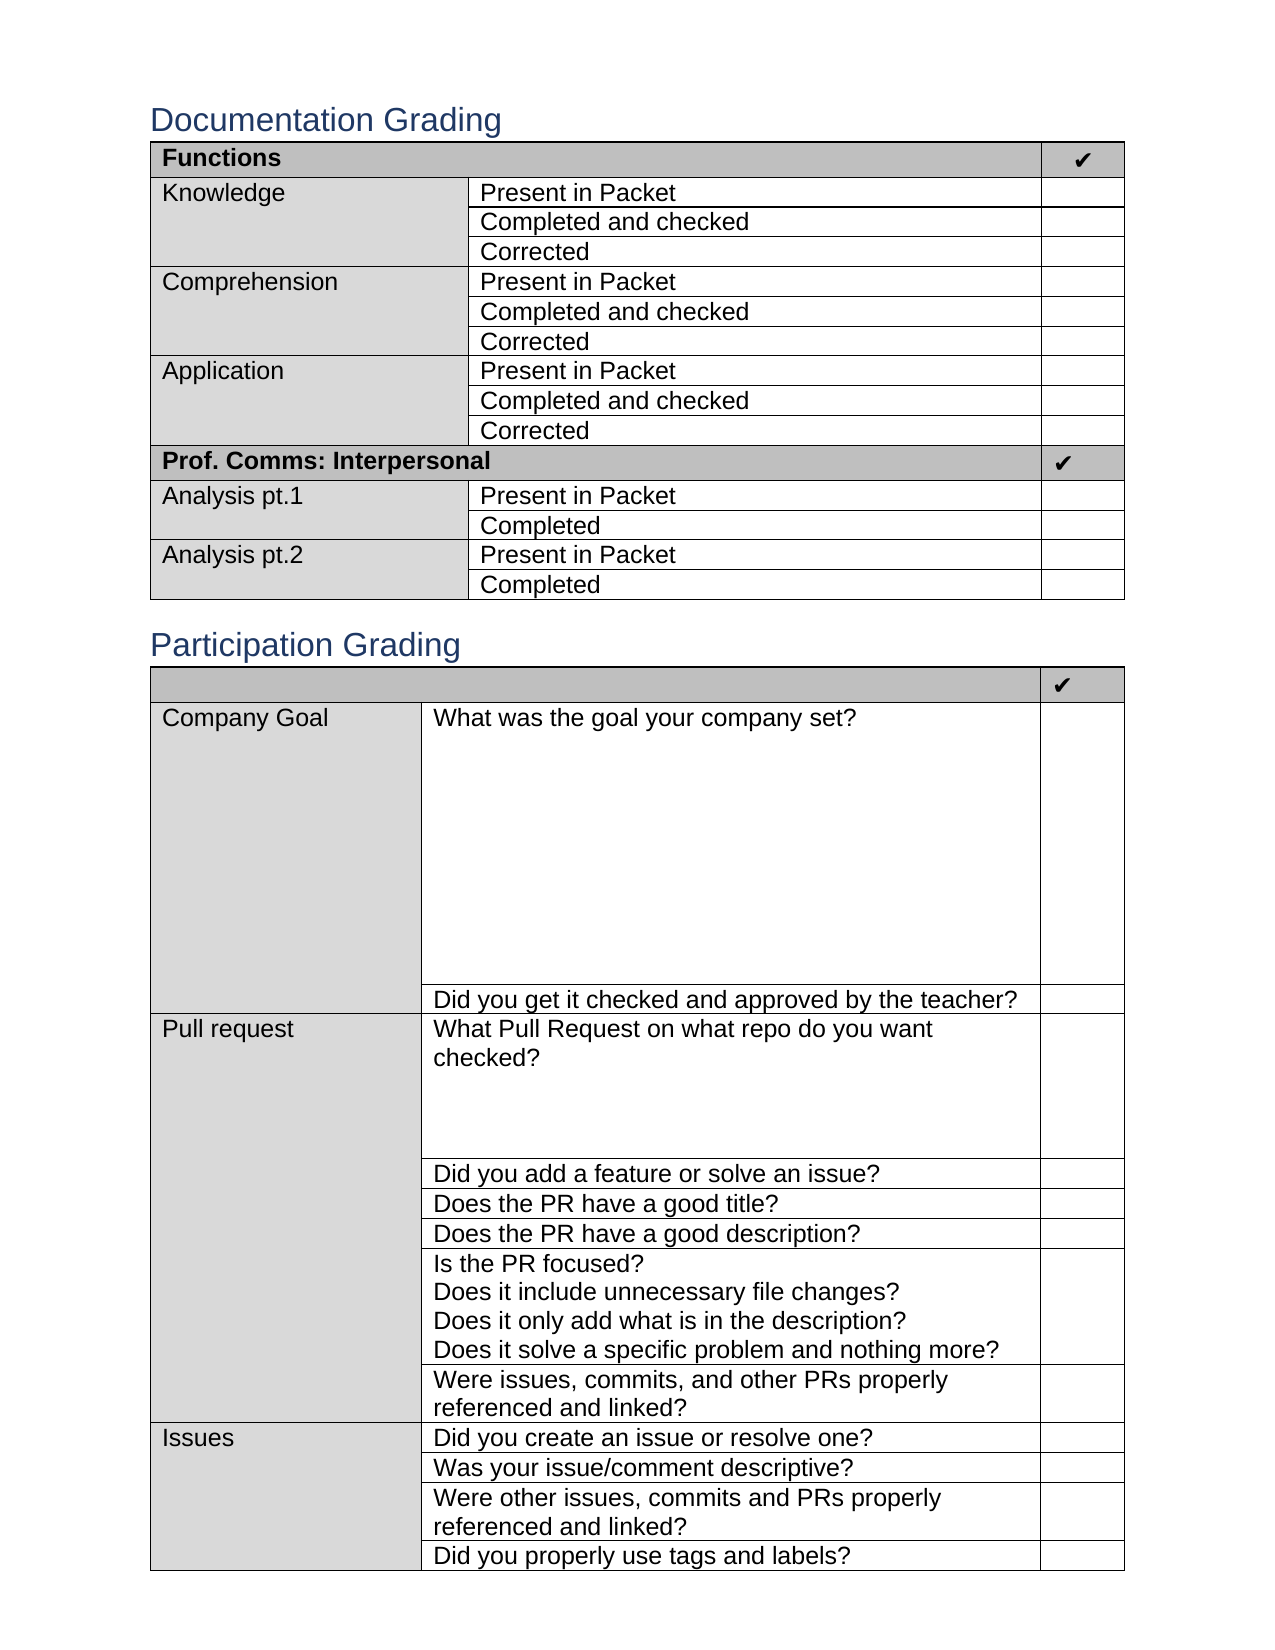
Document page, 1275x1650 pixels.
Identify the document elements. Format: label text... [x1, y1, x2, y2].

table_header ✔️ [1041, 668, 1124, 702]
table_cell Did you create an issue or resolve one? [422, 1423, 1040, 1452]
table_cell ✔️ [1042, 446, 1124, 480]
table_cell Were other issues, commits and PRs properly referenced and linked? [422, 1483, 1040, 1540]
subtitle Participation Grading [150, 625, 1125, 663]
table_cell [1041, 1365, 1124, 1422]
table_cell Present in Packet [469, 540, 1041, 569]
table_cell Completed and checked [469, 386, 1041, 415]
table_cell Completed and checked [469, 297, 1041, 326]
table_cell [1042, 178, 1124, 206]
table_cell Application [151, 356, 468, 445]
table_cell Did you get it checked and approved by the teacher? [422, 985, 1040, 1013]
table_cell Analysis pt.2 [151, 540, 468, 599]
table_cell Present in Packet [469, 178, 1041, 206]
table_cell [1041, 1219, 1124, 1247]
table_cell What was the goal your company set? [422, 703, 1040, 983]
table_cell Comprehension [151, 267, 468, 355]
table_cell [1041, 985, 1124, 1013]
table_cell [1042, 570, 1124, 599]
table_cell Present in Packet [469, 481, 1041, 509]
table_cell [1041, 1453, 1124, 1482]
table_cell Is the PR focused? Does it include unnecessary file changes? Does it only add what is in the description? Does it solve a specific problem and nothing more? [422, 1249, 1040, 1363]
table_cell [1041, 1159, 1124, 1188]
table_cell [1042, 327, 1124, 355]
table_cell [1041, 1249, 1124, 1363]
table_header [151, 668, 1040, 702]
table_header ✔️ [1042, 143, 1124, 177]
table_cell [1042, 386, 1124, 415]
table_cell Present in Packet [469, 356, 1041, 385]
subtitle Documentation Grading [150, 100, 1125, 138]
table_cell Were issues, commits, and other PRs properly referenced and linked? [422, 1365, 1040, 1422]
table_cell Issues [151, 1423, 421, 1570]
table_cell Did you add a feature or solve an issue? [422, 1159, 1040, 1188]
table_cell [1041, 1483, 1124, 1540]
table_cell Did you properly use tags and labels? [422, 1541, 1040, 1570]
table_cell Does the PR have a good description? [422, 1219, 1040, 1247]
table_cell [1041, 1014, 1124, 1158]
table_cell Completed [469, 570, 1041, 599]
table_cell [1042, 540, 1124, 569]
table_cell [1042, 208, 1124, 236]
table_cell [1042, 297, 1124, 326]
table_cell Analysis pt.1 [151, 481, 468, 539]
table_cell Completed [469, 511, 1041, 539]
table_cell Present in Packet [469, 267, 1041, 296]
table_cell What Pull Request on what repo do you want checked? [422, 1014, 1040, 1158]
table_cell Prof. Comms: Interpersonal [151, 446, 1041, 480]
table_cell Corrected [469, 416, 1041, 445]
table_cell [1041, 703, 1124, 983]
table_header Functions [151, 143, 1041, 177]
table_cell [1042, 416, 1124, 445]
table_cell [1042, 356, 1124, 385]
table_cell Corrected [469, 327, 1041, 355]
table_cell [1042, 237, 1124, 266]
table_cell Corrected [469, 237, 1041, 266]
table_cell [1042, 511, 1124, 539]
table_cell [1042, 267, 1124, 296]
table_cell Does the PR have a good title? [422, 1189, 1040, 1218]
table_cell [1041, 1423, 1124, 1452]
table_cell Knowledge [151, 178, 468, 266]
table_cell [1042, 481, 1124, 509]
table_cell Company Goal [151, 703, 421, 1013]
table_cell [1041, 1189, 1124, 1218]
table_cell Was your issue/comment descriptive? [422, 1453, 1040, 1482]
table_cell Pull request [151, 1014, 421, 1422]
table_cell [1041, 1541, 1124, 1570]
table_cell Completed and checked [469, 208, 1041, 236]
